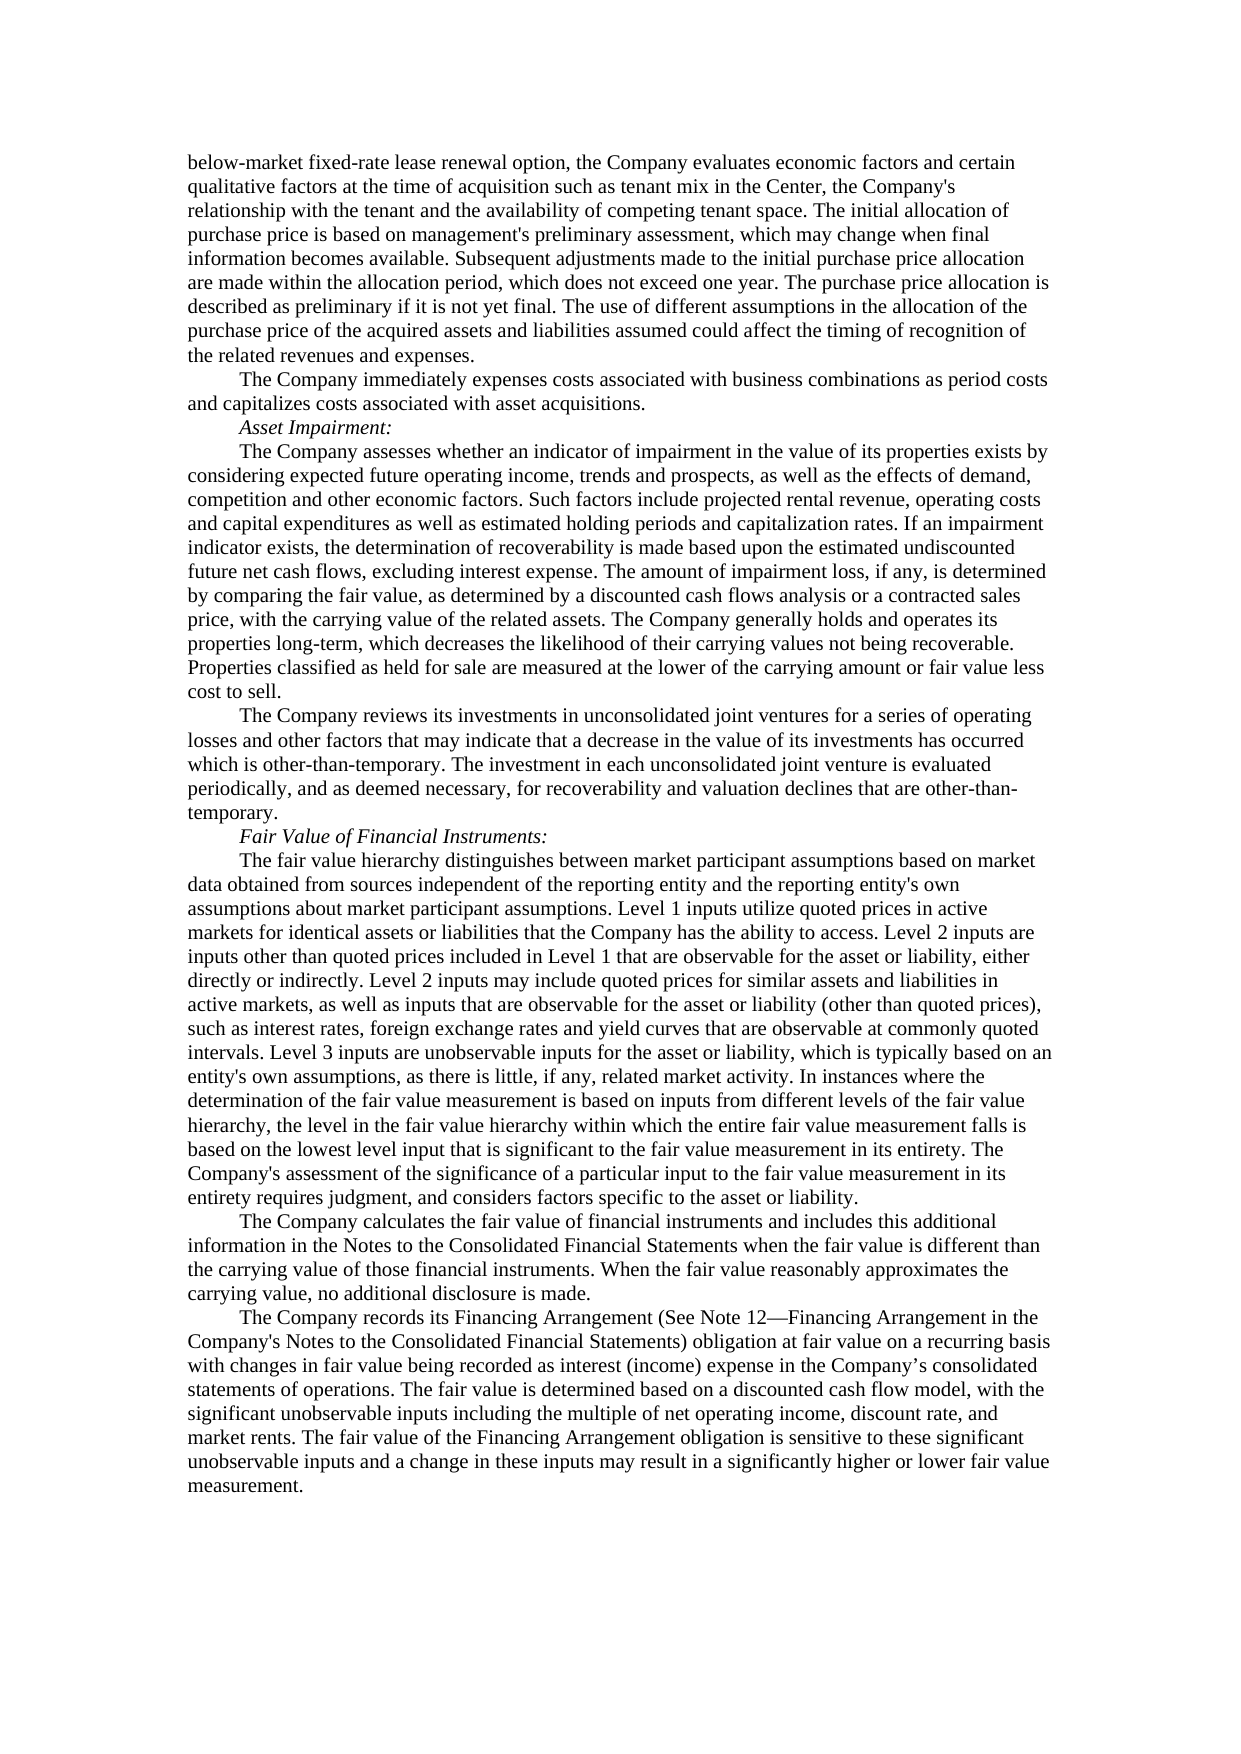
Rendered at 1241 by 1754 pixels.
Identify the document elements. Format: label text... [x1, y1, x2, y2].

text The Company calculates the fair value of financial instruments and includes this additional information in the Notes to the Consolidated Financial Statements when the fair value is different than the carrying value of those financial instruments. When the fair value reasonably approximates the carrying value, no additional disclosure is made. [187, 1209, 1053, 1305]
text The Company reviews its investments in unconsolidated joint ventures for a series of operating losses and other factors that may indicate that a decrease in the value of its investments has occurred which is other-than-temporary. The investment in each unconsolidated joint venture is evaluated periodically, and as deemed necessary, for recoverability and valuation declines that are other-than-temporary. [187, 703, 1053, 824]
text Asset Impairment: [187, 415, 1053, 439]
text The Company immediately expenses costs associated with business combinations as period costs and capitalizes costs associated with asset acquisitions. [187, 367, 1053, 415]
text Fair Value of Financial Instruments: [187, 824, 1053, 848]
text The Company assesses whether an indicator of impairment in the value of its properties exists by considering expected future operating income, trends and prospects, as well as the effects of demand, competition and other economic factors. Such factors include projected rental revenue, operating costs and capital expenditures as well as estimated holding periods and capitalization rates. If an impairment indicator exists, the determination of recoverability is made based upon the estimated undiscounted future net cash flows, excluding interest expense. The amount of impairment loss, if any, is determined by comparing the fair value, as determined by a discounted cash flows analysis or a contracted sales price, with the carrying value of the related assets. The Company generally holds and operates its properties long-term, which decreases the likelihood of their carrying values not being recoverable. Properties classified as held for sale are measured at the lower of the carrying amount or fair value less cost to sell. [187, 439, 1053, 703]
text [187, 150, 1053, 367]
text The fair value hierarchy distinguishes between market participant assumptions based on market data obtained from sources independent of the reporting entity and the reporting entity's own assumptions about market participant assumptions. Level 1 inputs utilize quoted prices in active markets for identical assets or liabilities that the Company has the ability to access. Level 2 inputs are inputs other than quoted prices included in Level 1 that are observable for the asset or liability, either directly or indirectly. Level 2 inputs may include quoted prices for similar assets and liabilities in active markets, as well as inputs that are observable for the asset or liability (other than quoted prices), such as interest rates, foreign exchange rates and yield curves that are observable at commonly quoted intervals. Level 3 inputs are unobservable inputs for the asset or liability, which is typically based on an entity's own assumptions, as there is little, if any, related market activity. In instances where the determination of the fair value measurement is based on inputs from different levels of the fair value hierarchy, the level in the fair value hierarchy within which the entire fair value measurement falls is based on the lowest level input that is significant to the fair value measurement in its entirety. The Company's assessment of the significance of a particular input to the fair value measurement in its entirety requires judgment, and considers factors specific to the asset or liability. [187, 848, 1053, 1209]
text The Company records its Financing Arrangement (See Note 12—Financing Arrangement in the Company's Notes to the Consolidated Financial Statements) obligation at fair value on a recurring basis with changes in fair value being recorded as interest (income) expense in the Company’s consolidated statements of operations. The fair value is determined based on a discounted cash flow model, with the significant unobservable inputs including the multiple of net operating income, discount rate, and market rents. The fair value of the Financing Arrangement obligation is sensitive to these significant unobservable inputs and a change in these inputs may result in a significantly higher or lower fair value measurement. [187, 1305, 1053, 1497]
